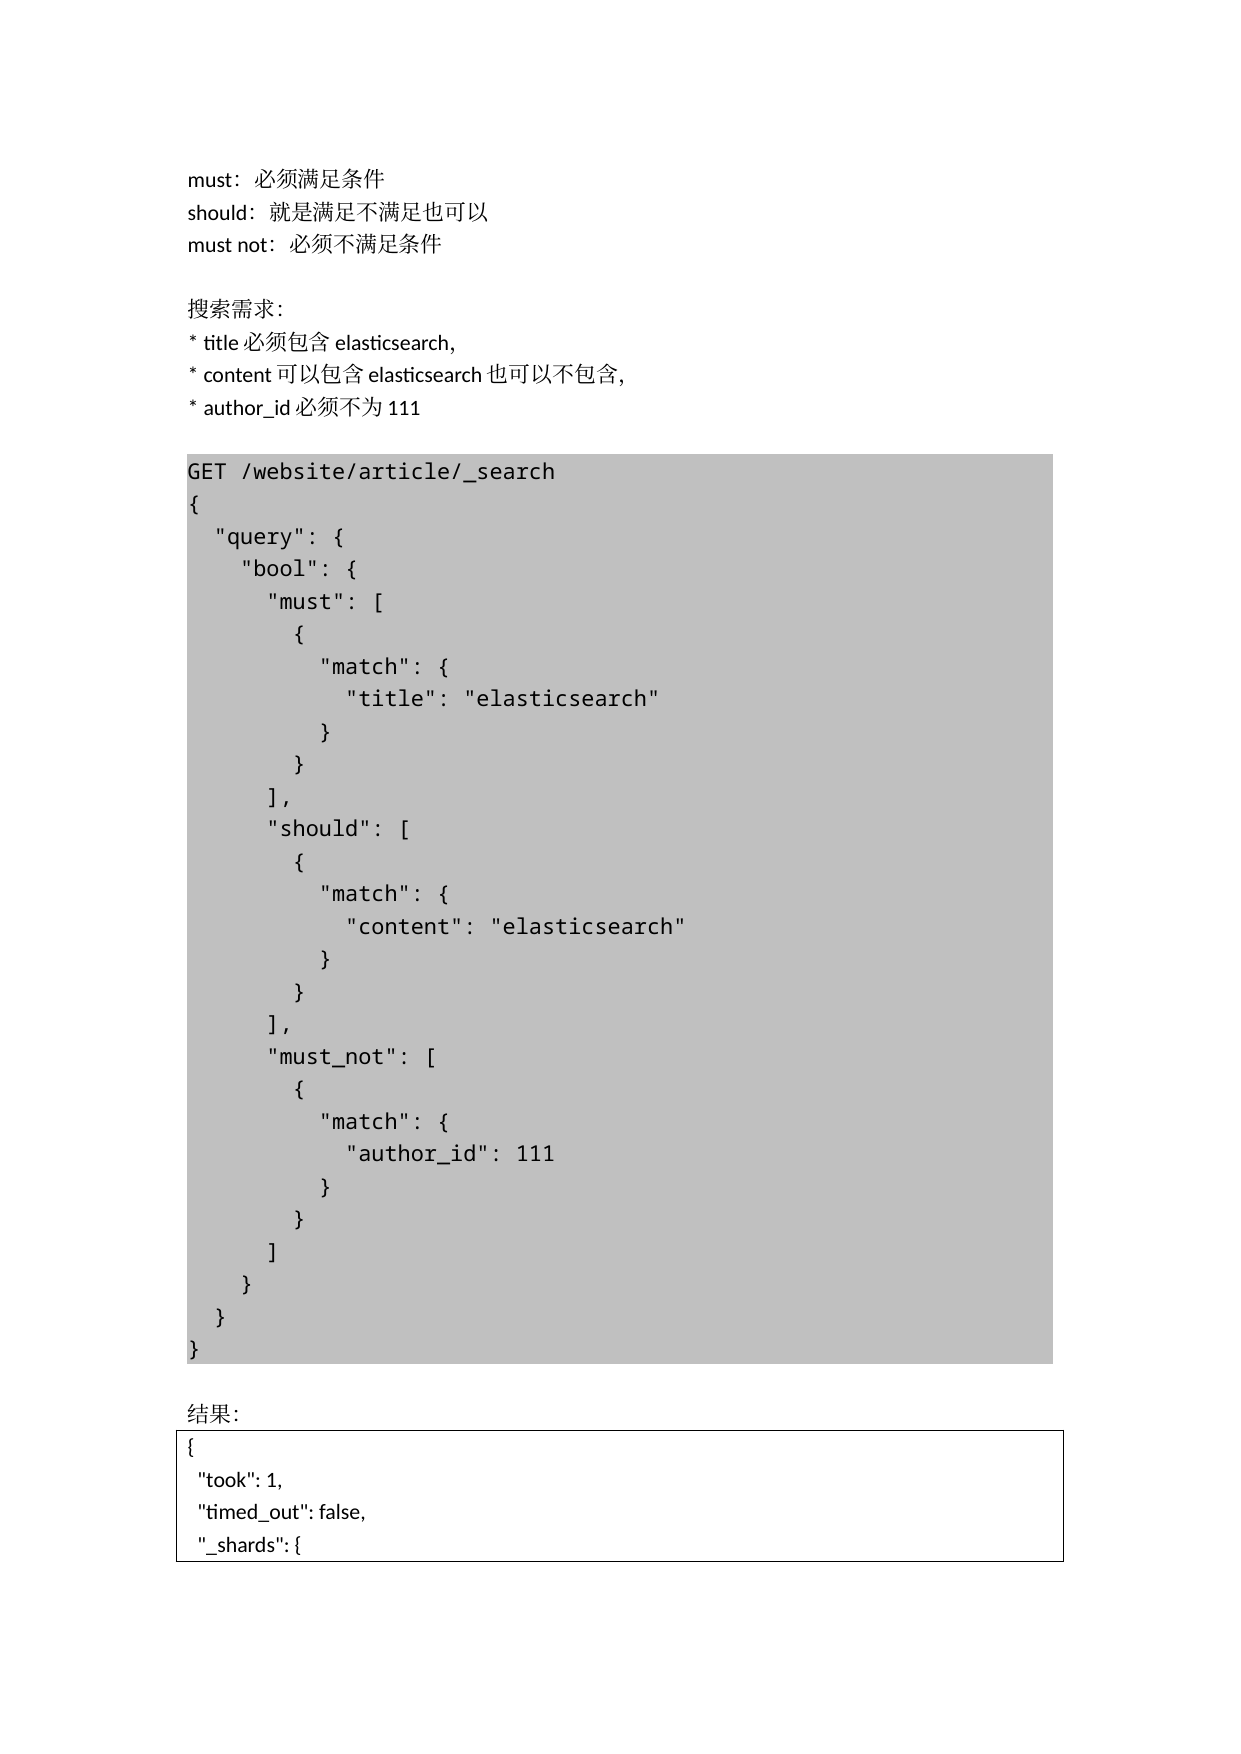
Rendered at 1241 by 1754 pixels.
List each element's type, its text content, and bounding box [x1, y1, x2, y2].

text "bool": { [187, 552, 1053, 584]
text } [187, 1332, 1053, 1364]
text { [187, 617, 1053, 649]
text "should": [ [187, 812, 1053, 844]
text } [187, 1169, 1053, 1202]
text { [187, 487, 1053, 519]
text * title必须包含elasticsearch， [187, 324, 1053, 357]
text ] [187, 1234, 1053, 1267]
text "title": "elasticsearch" [187, 682, 1053, 714]
text { [187, 1072, 1053, 1104]
text "must_not": [ [187, 1039, 1053, 1072]
text must：必须满足条件 [187, 162, 1053, 194]
text * content可以包含elasticsearch也可以不包含， [187, 357, 1053, 389]
text { [187, 844, 1053, 877]
text } [187, 1202, 1053, 1234]
text "match": { [187, 1104, 1053, 1137]
text 搜索需求： [187, 292, 1053, 324]
text "author_id": 111 [187, 1137, 1053, 1169]
text "query": { [187, 519, 1053, 552]
text } [187, 974, 1053, 1007]
text "match": { [187, 649, 1053, 682]
text ], [187, 1007, 1053, 1039]
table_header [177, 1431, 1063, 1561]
text } [187, 714, 1053, 747]
text } [187, 942, 1053, 974]
text } [187, 1299, 1053, 1332]
text } [187, 747, 1053, 779]
text "match": { [187, 877, 1053, 909]
text "must": [ [187, 584, 1053, 617]
text should：就是满足不满足也可以 [187, 194, 1053, 227]
text 结果： [187, 1397, 1053, 1429]
text } [187, 1267, 1053, 1299]
text "content": "elasticsearch" [187, 909, 1053, 942]
text GET /website/article/_search [187, 454, 1053, 487]
text ], [187, 779, 1053, 812]
text * author_id必须不为111 [187, 389, 1053, 422]
text must not：必须不满足条件 [187, 227, 1053, 259]
